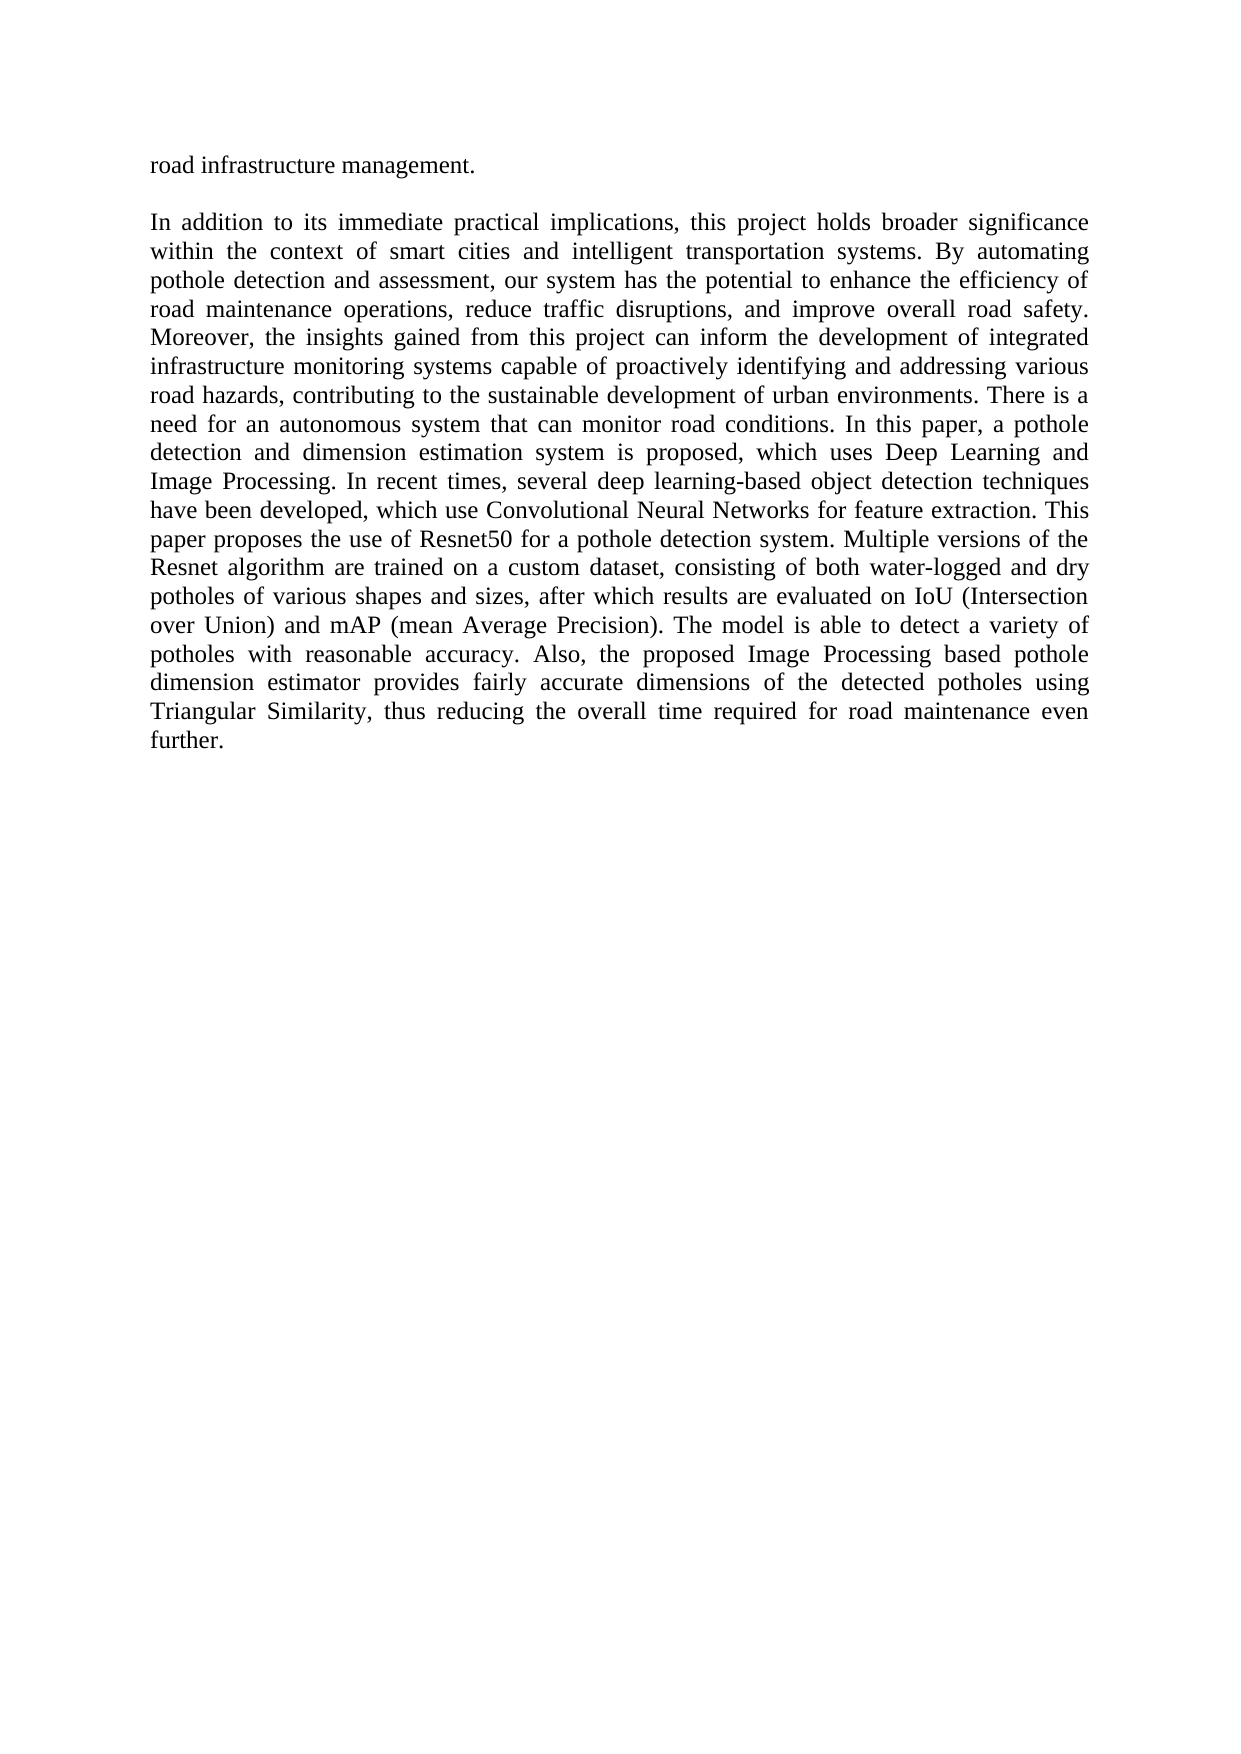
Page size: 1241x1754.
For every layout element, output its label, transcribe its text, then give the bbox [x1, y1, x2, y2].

text In addition to its immediate practical implications, this project holds broader significance within the context of smart cities and intelligent transportation systems. By automating pothole detection and assessment, our system has the potential to enhance the efficiency of road maintenance operations, reduce traffic disruptions, and improve overall road safety. Moreover, the insights gained from this project can inform the development of integrated infrastructure monitoring systems capable of proactively identifying and addressing various road hazards, contributing to the sustainable development of urban environments. There is a need for an autonomous system that can monitor road conditions. In this paper, a pothole detection and dimension estimation system is proposed, which uses Deep Learning and Image Processing. In recent times, several deep learning-based object detection techniques have been developed, which use Convolutional Neural Networks for feature extraction. This paper proposes the use of Resnet50 for a pothole detection system. Multiple versions of the Resnet algorithm are trained on a custom dataset, consisting of both water-logged and dry potholes of various shapes and sizes, after which results are evaluated on IoU (Intersection over Union) and mAP (mean Average Precision). The model is able to detect a variety of potholes with reasonable accuracy. Also, the proposed Image Processing based pothole dimension estimator provides fairly accurate dimensions of the detected potholes using Triangular Similarity, thus reducing the overall time required for road maintenance even further. [150, 207, 1090, 754]
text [150, 150, 1090, 179]
